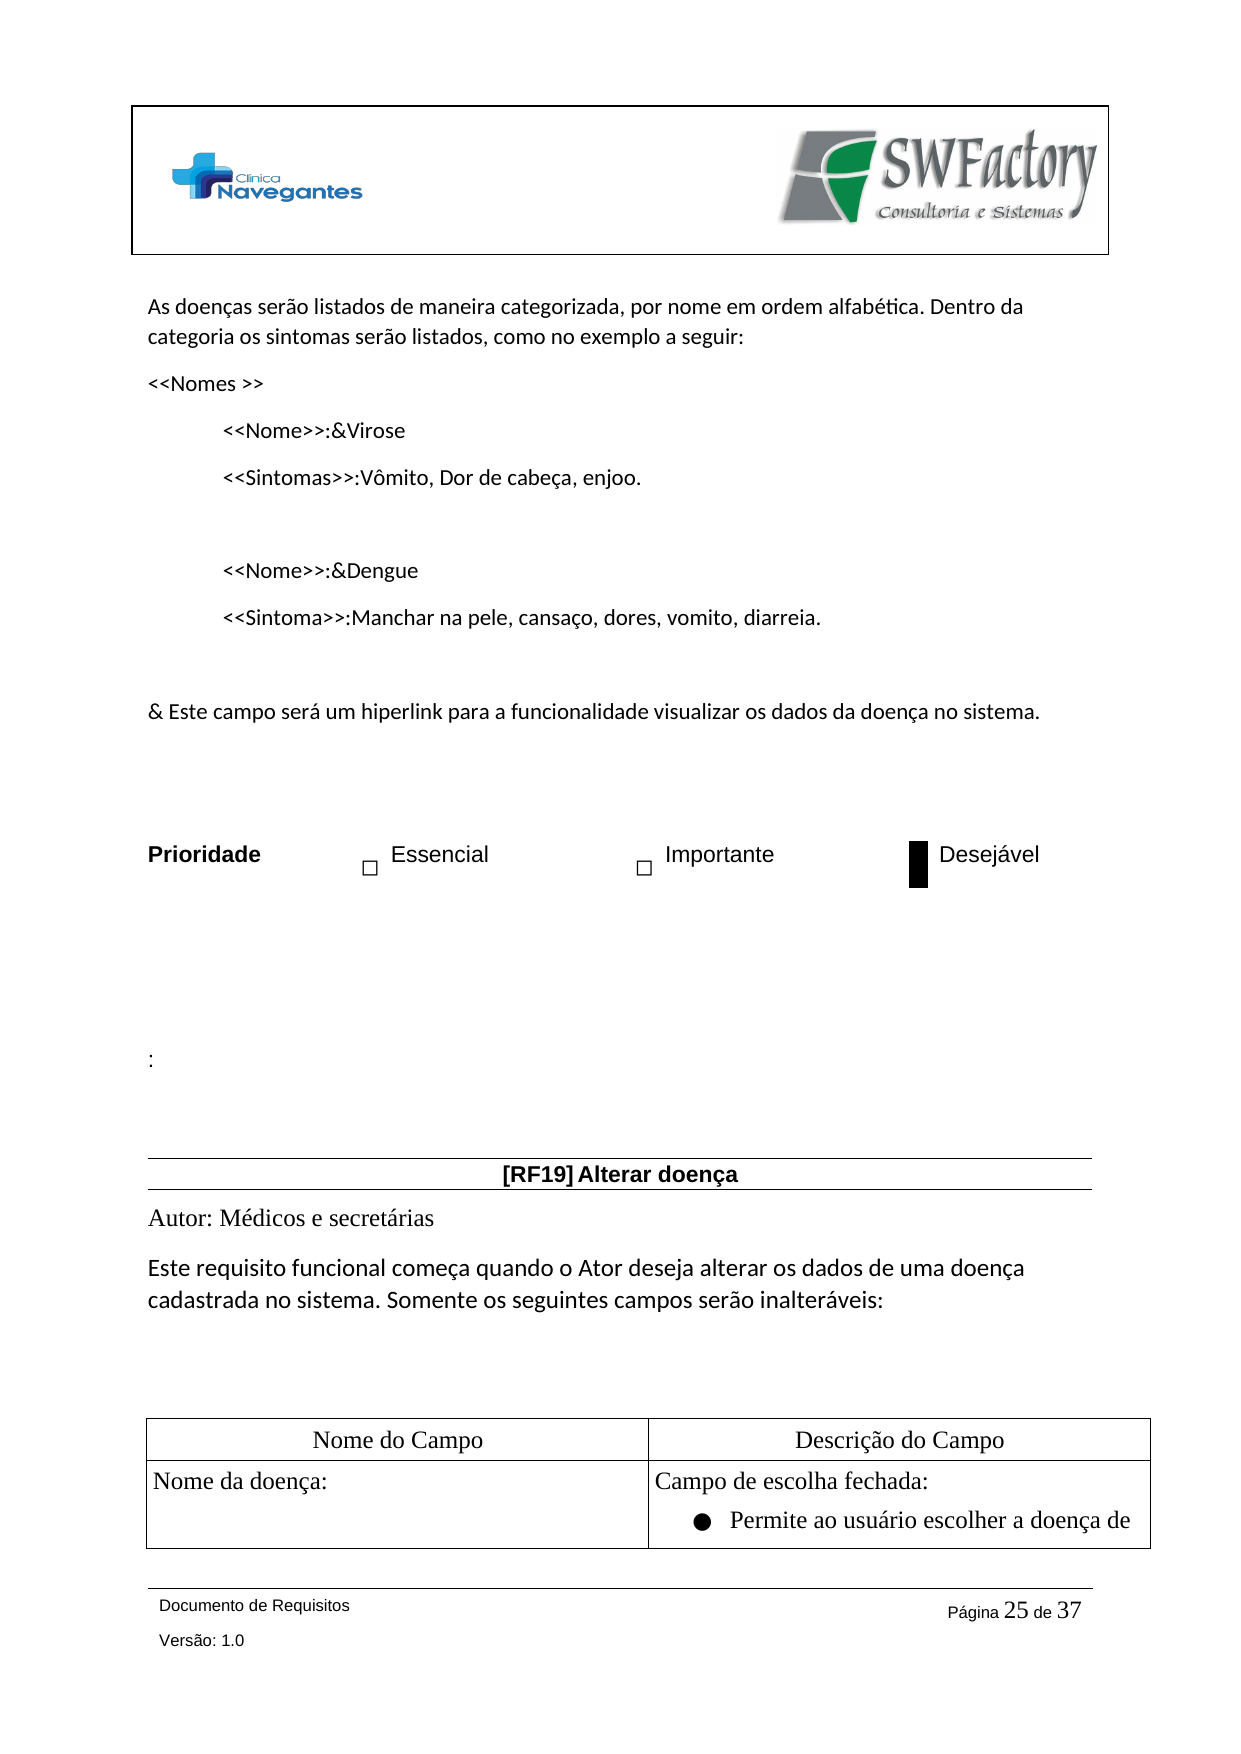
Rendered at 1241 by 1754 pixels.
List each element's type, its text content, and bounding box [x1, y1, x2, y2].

table_header Descrição do Campo [649, 1419, 1150, 1459]
table_header Desejável [939, 816, 1096, 1097]
list Alterar doença [148, 1159, 1092, 1189]
table_header Essencial [391, 816, 616, 1097]
table_header ◻ [616, 816, 665, 1097]
table_header Prioridade : [136, 816, 342, 1097]
picture [143, 113, 390, 242]
text Este requisito funcional começa quando o Ator deseja alterar os dados de uma doença cadastrada no sistema. Somente os seguintes campos serão inalteráveis: [148, 1252, 1092, 1315]
text <<Nomes >> [148, 369, 1092, 397]
text <<Sintoma>>:Manchar na pele, cansaço, dores, vomito, diarreia. [148, 603, 1092, 631]
picture [776, 128, 1098, 226]
table_header ◻ [342, 816, 391, 1097]
table_cell Campo de escolha fechada: Permite ao usuário escolher a doença de acordo com uma lista pré-definida. [649, 1461, 1150, 1548]
text As doenças serão listados de maneira categorizada, por nome em ordem alfabética. Dentro da categoria os sintomas serão listados, como no exemplo a seguir: [148, 292, 1092, 350]
text <<Nome>>:&Virose [148, 416, 1092, 444]
table_header ◻ [891, 816, 939, 1097]
table_cell Nome da doença: [147, 1461, 648, 1548]
text <<Sintomas>>:Vômito, Dor de cabeça, enjoo. [148, 463, 1092, 491]
text <<Nome>>:&Dengue [148, 556, 1092, 584]
text Autor: Médicos e secretárias [148, 1203, 1092, 1231]
table_header Importante [665, 816, 891, 1097]
text & Este campo será um hiperlink para a funcionalidade visualizar os dados da doença no sistema. [148, 697, 1092, 725]
table_header Nome do Campo [147, 1419, 648, 1459]
